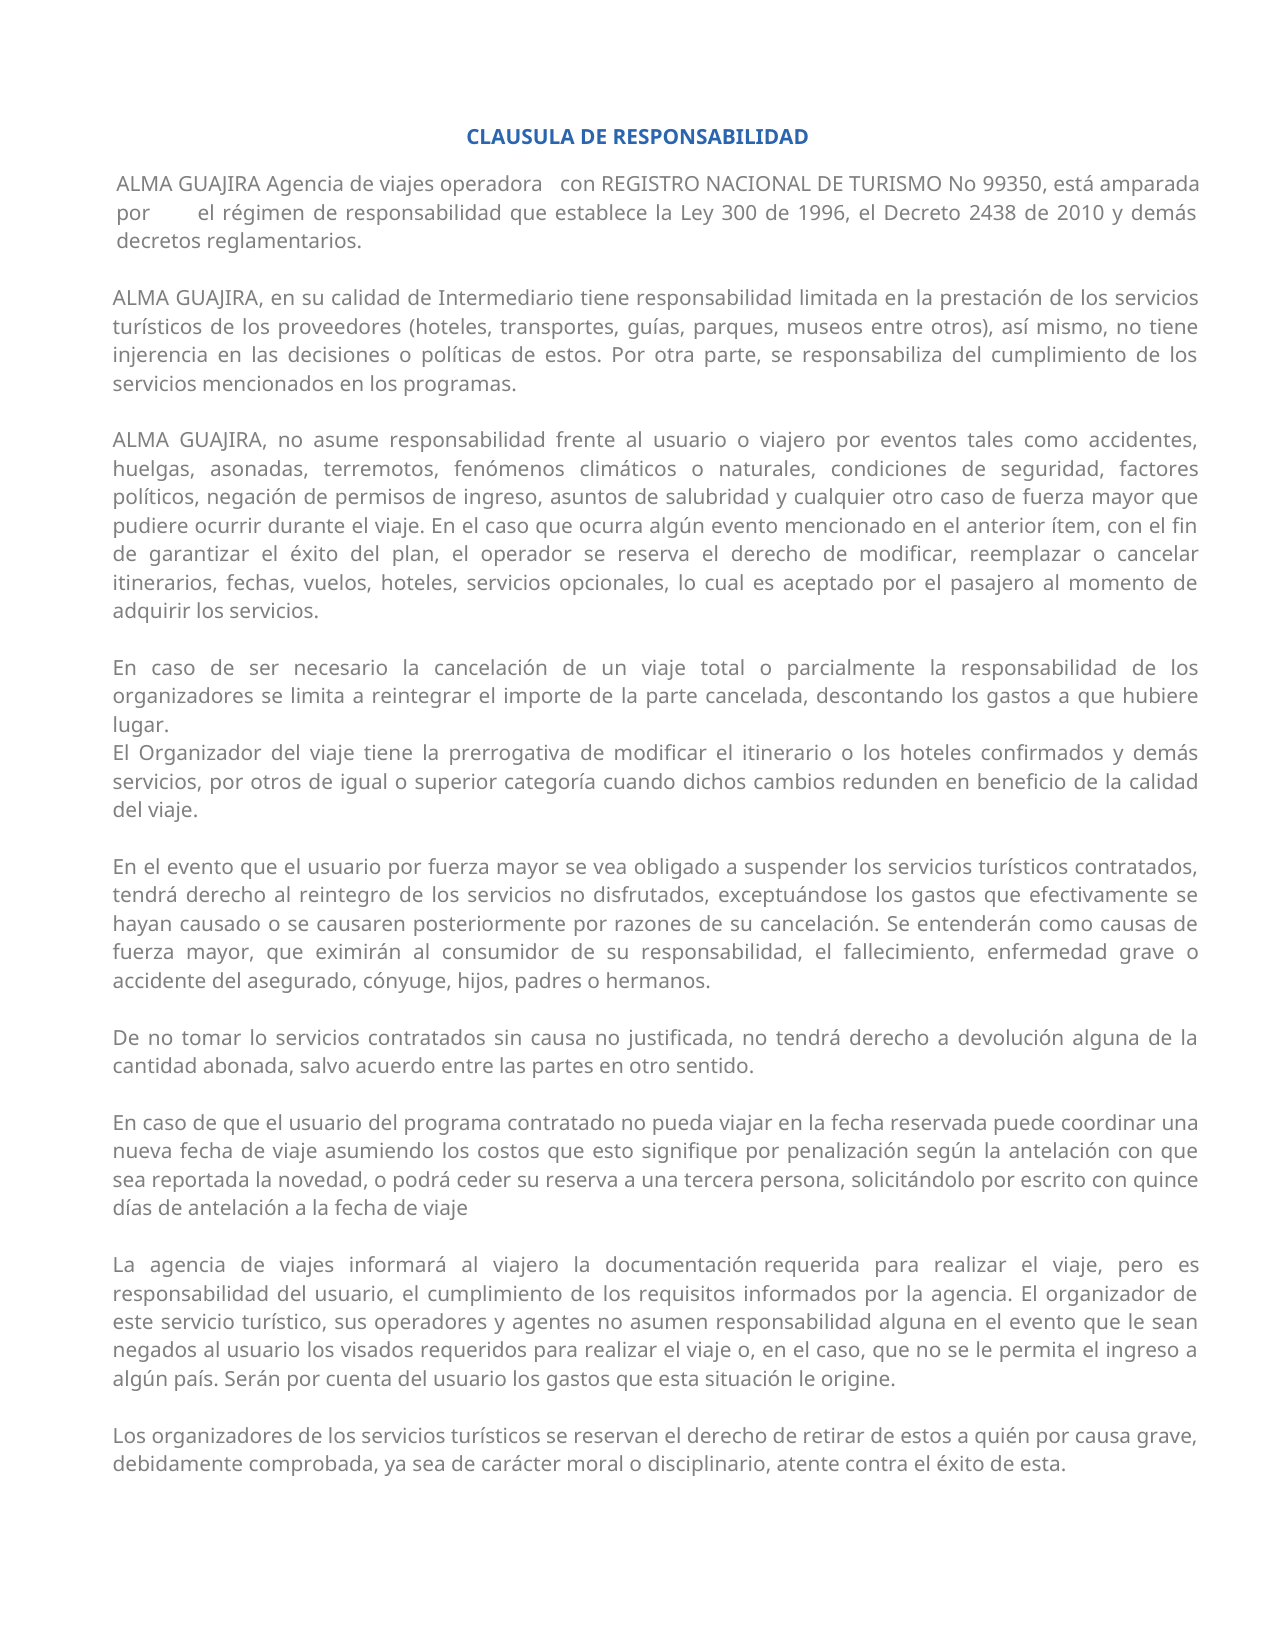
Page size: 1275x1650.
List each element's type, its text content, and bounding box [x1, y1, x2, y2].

text ALMA GUAJIRA, en su calidad de Intermediario tiene responsabilidad limitada en la prestación de los servicios turísticos de los proveedores (hoteles, transportes, guías, parques, museos entre otros), así mismo, no tiene injerencia en las decisiones o políticas de estos. Por otra parte, se responsabiliza del cumplimiento de los servicios mencionados en los programas. [112, 283, 1200, 397]
text El Organizador del viaje tiene la prerrogativa de modificar el itinerario o los hoteles confirmados y demás servicios, por otros de igual o superior categoría cuando dichos cambios redunden en beneficio de la calidad del viaje. [112, 738, 1200, 824]
text ALMA GUAJIRA Agencia de viajes operadora con REGISTRO NACIONAL DE TURISMO No 99350, está amparada por el régimen de responsabilidad que establece la Ley 300 de 1996, el Decreto 2438 de 2010 y demás decretos reglamentarios. [116, 169, 1200, 255]
text Los organizadores de los servicios turísticos se reservan el derecho de retirar de estos a quién por causa grave, debidamente comprobada, ya sea de carácter moral o disciplinario, atente contra el éxito de esta. [112, 1421, 1200, 1478]
text En caso de que el usuario del programa contratado no pueda viajar en la fecha reservada puede coordinar una nueva fecha de viaje asumiendo los costos que esto signifique por penalización según la antelación con que sea reportada la novedad, o podrá ceder su reserva a una tercera persona, solicitándolo por escrito con quince días de antelación a la fecha de viaje [112, 1108, 1200, 1222]
text ALMA GUAJIRA, no asume responsabilidad frente al usuario o viajero por eventos tales como accidentes, huelgas, asonadas, terremotos, fenómenos climáticos o naturales, condiciones de seguridad, factores políticos, negación de permisos de ingreso, asuntos de salubridad y cualquier otro caso de fuerza mayor que pudiere ocurrir durante el viaje. En el caso que ocurra algún evento mencionado en el anterior ítem, con el fin de garantizar el éxito del plan, el operador se reserva el derecho de modificar, reemplazar o cancelar itinerarios, fechas, vuelos, hoteles, servicios opcionales, lo cual es aceptado por el pasajero al momento de adquirir los servicios. [112, 426, 1200, 624]
text CLAUSULA DE RESPONSABILIDAD [75, 122, 1200, 151]
text En el evento que el usuario por fuerza mayor se vea obligado a suspender los servicios turísticos contratados, tendrá derecho al reintegro de los servicios no disfrutados, exceptuándose los gastos que efectivamente se hayan causado o se causaren posteriormente por razones de su cancelación. Se entenderán como causas de fuerza mayor, que eximirán al consumidor de su responsabilidad, el fallecimiento, enfermedad grave o accidente del asegurado, cónyuge, hijos, padres o hermanos. [112, 852, 1200, 994]
text La agencia de viajes informará al viajero la documentación requerida para realizar el viaje, pero es responsabilidad del usuario, el cumplimiento de los requisitos informados por la agencia. El organizador de este servicio turístico, sus operadores y agentes no asumen responsabilidad alguna en el evento que le sean negados al usuario los visados requeridos para realizar el viaje o, en el caso, que no se le permita el ingreso a algún país. Serán por cuenta del usuario los gastos que esta situación le origine. [112, 1250, 1200, 1392]
text De no tomar lo servicios contratados sin causa no justificada, no tendrá derecho a devolución alguna de la cantidad abonada, salvo acuerdo entre las partes en otro sentido. [112, 1023, 1200, 1079]
text En caso de ser necesario la cancelación de un viaje total o parcialmente la responsabilidad de los organizadores se limita a reintegrar el importe de la parte cancelada, descontando los gastos a que hubiere lugar. [112, 653, 1200, 738]
